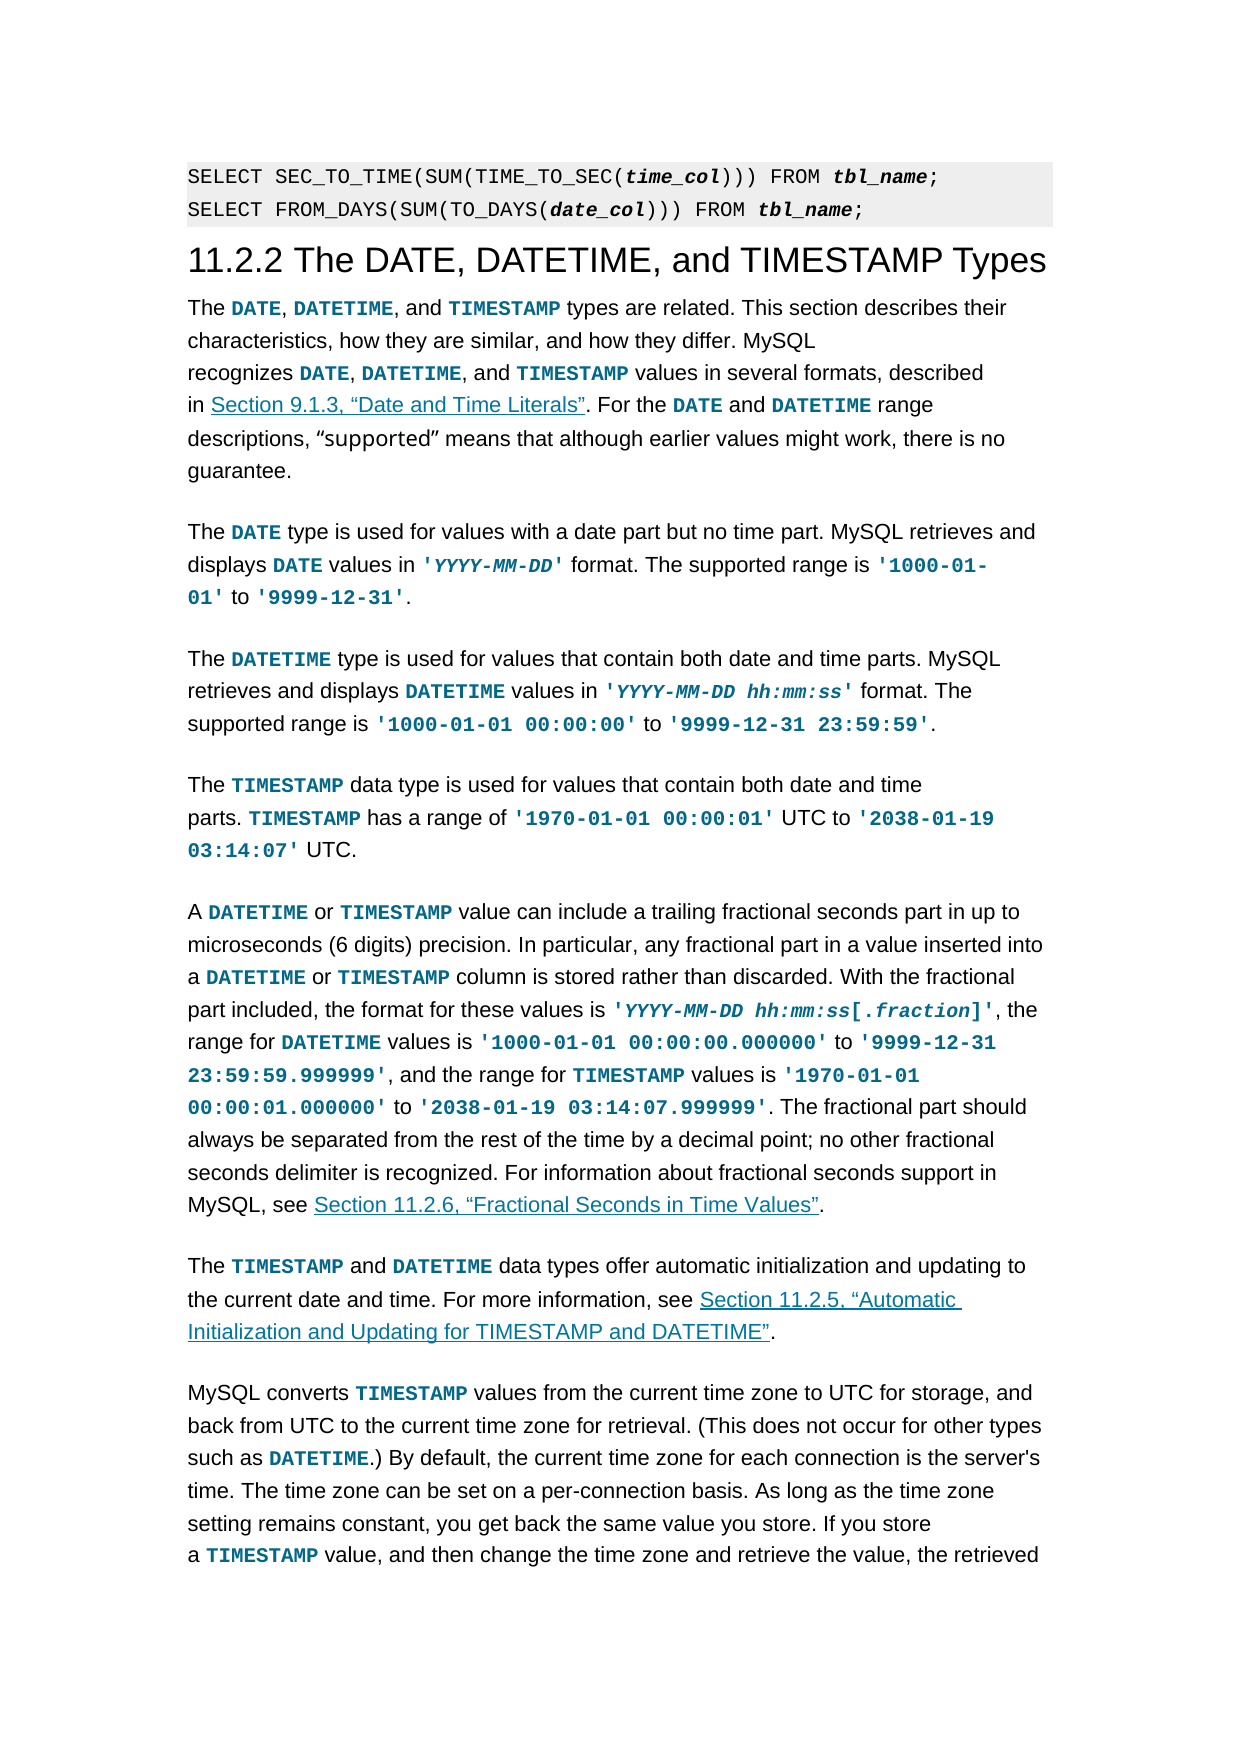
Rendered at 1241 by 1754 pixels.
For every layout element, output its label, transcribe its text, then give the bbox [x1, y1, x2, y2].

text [187, 1377, 1053, 1572]
text The DATE, DATETIME, and TIMESTAMP types are related. This section describes their characteristics, how they are similar, and how they differ. MySQL recognizes DATE, DATETIME, and TIMESTAMP values in several formats, described in Section 9.1.3, “Date and Time Literals”. For the DATE and DATETIME range descriptions, “supported” means that although earlier values might work, there is no guarantee. [187, 292, 1053, 487]
text SELECT SEC_TO_TIME(SUM(TIME_TO_SEC(time_col))) FROM tbl_name; [187, 162, 1053, 194]
text The DATE type is used for values with a date part but no time part. MySQL retrieves and displays DATE values in 'YYYY-MM-DD' format. The supported range is '1000-01-01' to '9999-12-31'. [187, 516, 1053, 614]
text SELECT FROM_DAYS(SUM(TO_DAYS(date_col))) FROM tbl_name; [187, 194, 1053, 227]
text The TIMESTAMP and DATETIME data types offer automatic initialization and updating to the current date and time. For more information, see Section 11.2.5, “Automatic Initialization and Updating for TIMESTAMP and DATETIME”. [187, 1250, 1053, 1348]
text The TIMESTAMP data type is used for values that contain both date and time parts. TIMESTAMP has a range of '1970-01-01 00:00:01' UTC to '2038-01-19 03:14:07' UTC. [187, 769, 1053, 867]
text A DATETIME or TIMESTAMP value can include a trailing fractional seconds part in up to microseconds (6 digits) precision. In particular, any fractional part in a value inserted into a DATETIME or TIMESTAMP column is stored rather than discarded. With the fractional part included, the format for these values is 'YYYY-MM-DD hh:mm:ss[.fraction]', the range for DATETIME values is '1000-01-01 00:00:00.000000' to '9999-12-31 23:59:59.999999', and the range for TIMESTAMP values is '1970-01-01 00:00:01.000000' to '2038-01-19 03:14:07.999999'. The fractional part should always be separated from the rest of the time by a decimal point; no other fractional seconds delimiter is recognized. For information about fractional seconds support in MySQL, see Section 11.2.6, “Fractional Seconds in Time Values”. [187, 896, 1053, 1221]
subtitle 11.2.2 The DATE, DATETIME, and TIMESTAMP Types [187, 227, 1053, 292]
text The DATETIME type is used for values that contain both date and time parts. MySQL retrieves and displays DATETIME values in 'YYYY-MM-DD hh:mm:ss' format. The supported range is '1000-01-01 00:00:00' to '9999-12-31 23:59:59'. [187, 643, 1053, 740]
